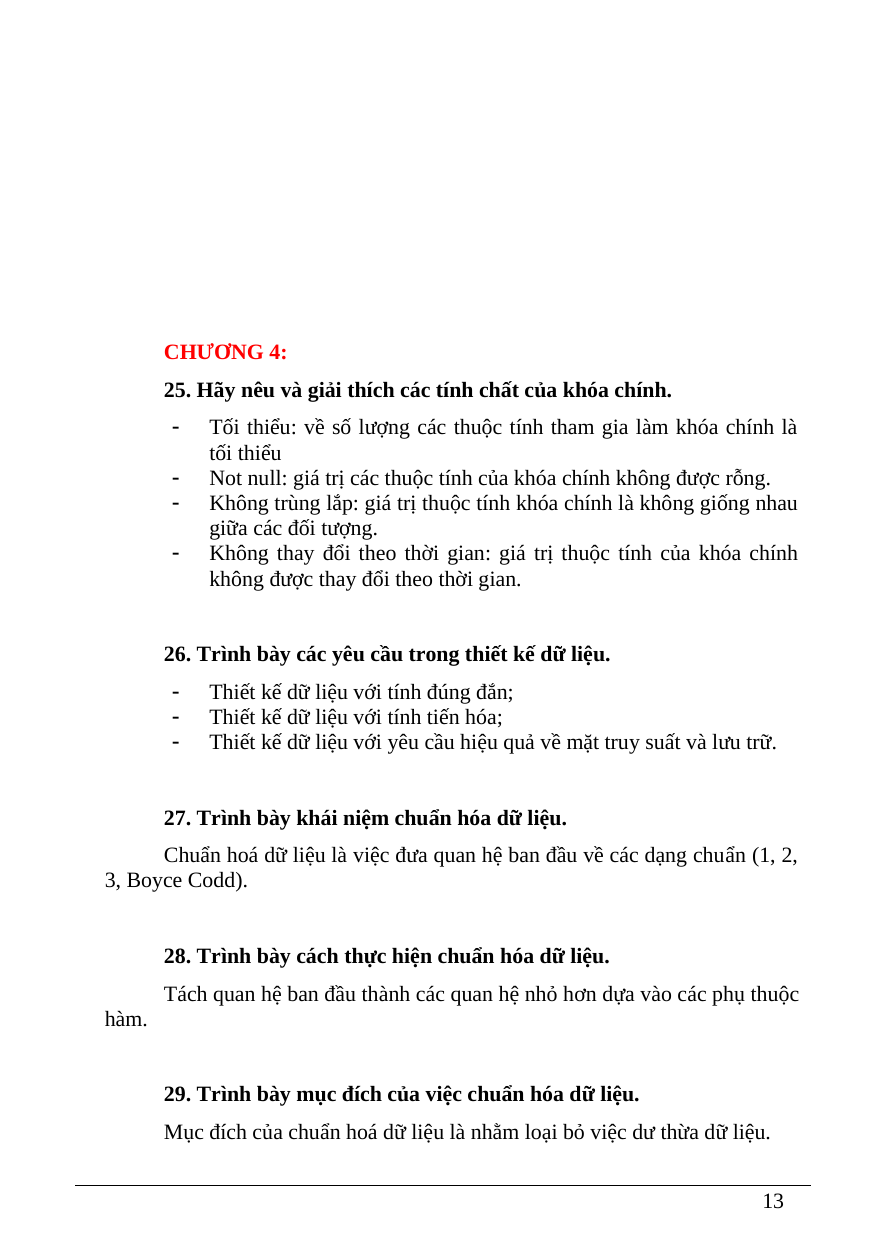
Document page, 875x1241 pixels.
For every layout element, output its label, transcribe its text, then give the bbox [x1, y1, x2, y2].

text 26. Trình bày các yêu cầu trong thiết kế dữ liệu. [104, 641, 799, 666]
text Not null: giá trị các thuộc tính của khóa chính không được rỗng. [172, 465, 799, 490]
text Thiết kế dữ liệu với tính đúng đắn; [172, 679, 799, 704]
text Không trùng lắp: giá trị thuộc tính khóa chính là không giống nhau giữa các đối tượng. [172, 490, 799, 540]
text Chuẩn hoá dữ liệu là việc đưa quan hệ ban đầu về các dạng chuẩn (1, 2, 3, Boyce Codd). [104, 842, 799, 893]
text Thiết kế dữ liệu với tính tiến hóa; [172, 704, 799, 729]
text Mục đích của chuẩn hoá dữ liệu là nhằm loại bỏ việc dư thừa dữ liệu. [104, 1119, 799, 1144]
text Thiết kế dữ liệu với yêu cầu hiệu quả về mặt truy suất và lưu trữ. [172, 729, 799, 754]
text Không thay đổi theo thời gian: giá trị thuộc tính của khóa chính không được thay đổi theo thời gian. [172, 540, 799, 591]
text Tách quan hệ ban đầu thành các quan hệ nhỏ hơn dựa vào các phụ thuộc hàm. [104, 981, 799, 1031]
text 25. Hãy nêu và giải thích các tính chất của khóa chính. [104, 377, 799, 402]
text Tối thiểu: về số lượng các thuộc tính tham gia làm khóa chính là tối thiểu [172, 414, 799, 465]
text CHƯƠNG 4: [104, 339, 799, 364]
text 28. Trình bày cách thực hiện chuẩn hóa dữ liệu. [104, 943, 799, 968]
text 27. Trình bày khái niệm chuẩn hóa dữ liệu. [104, 804, 799, 830]
text 29. Trình bày mục đích của việc chuẩn hóa dữ liệu. [104, 1081, 799, 1106]
